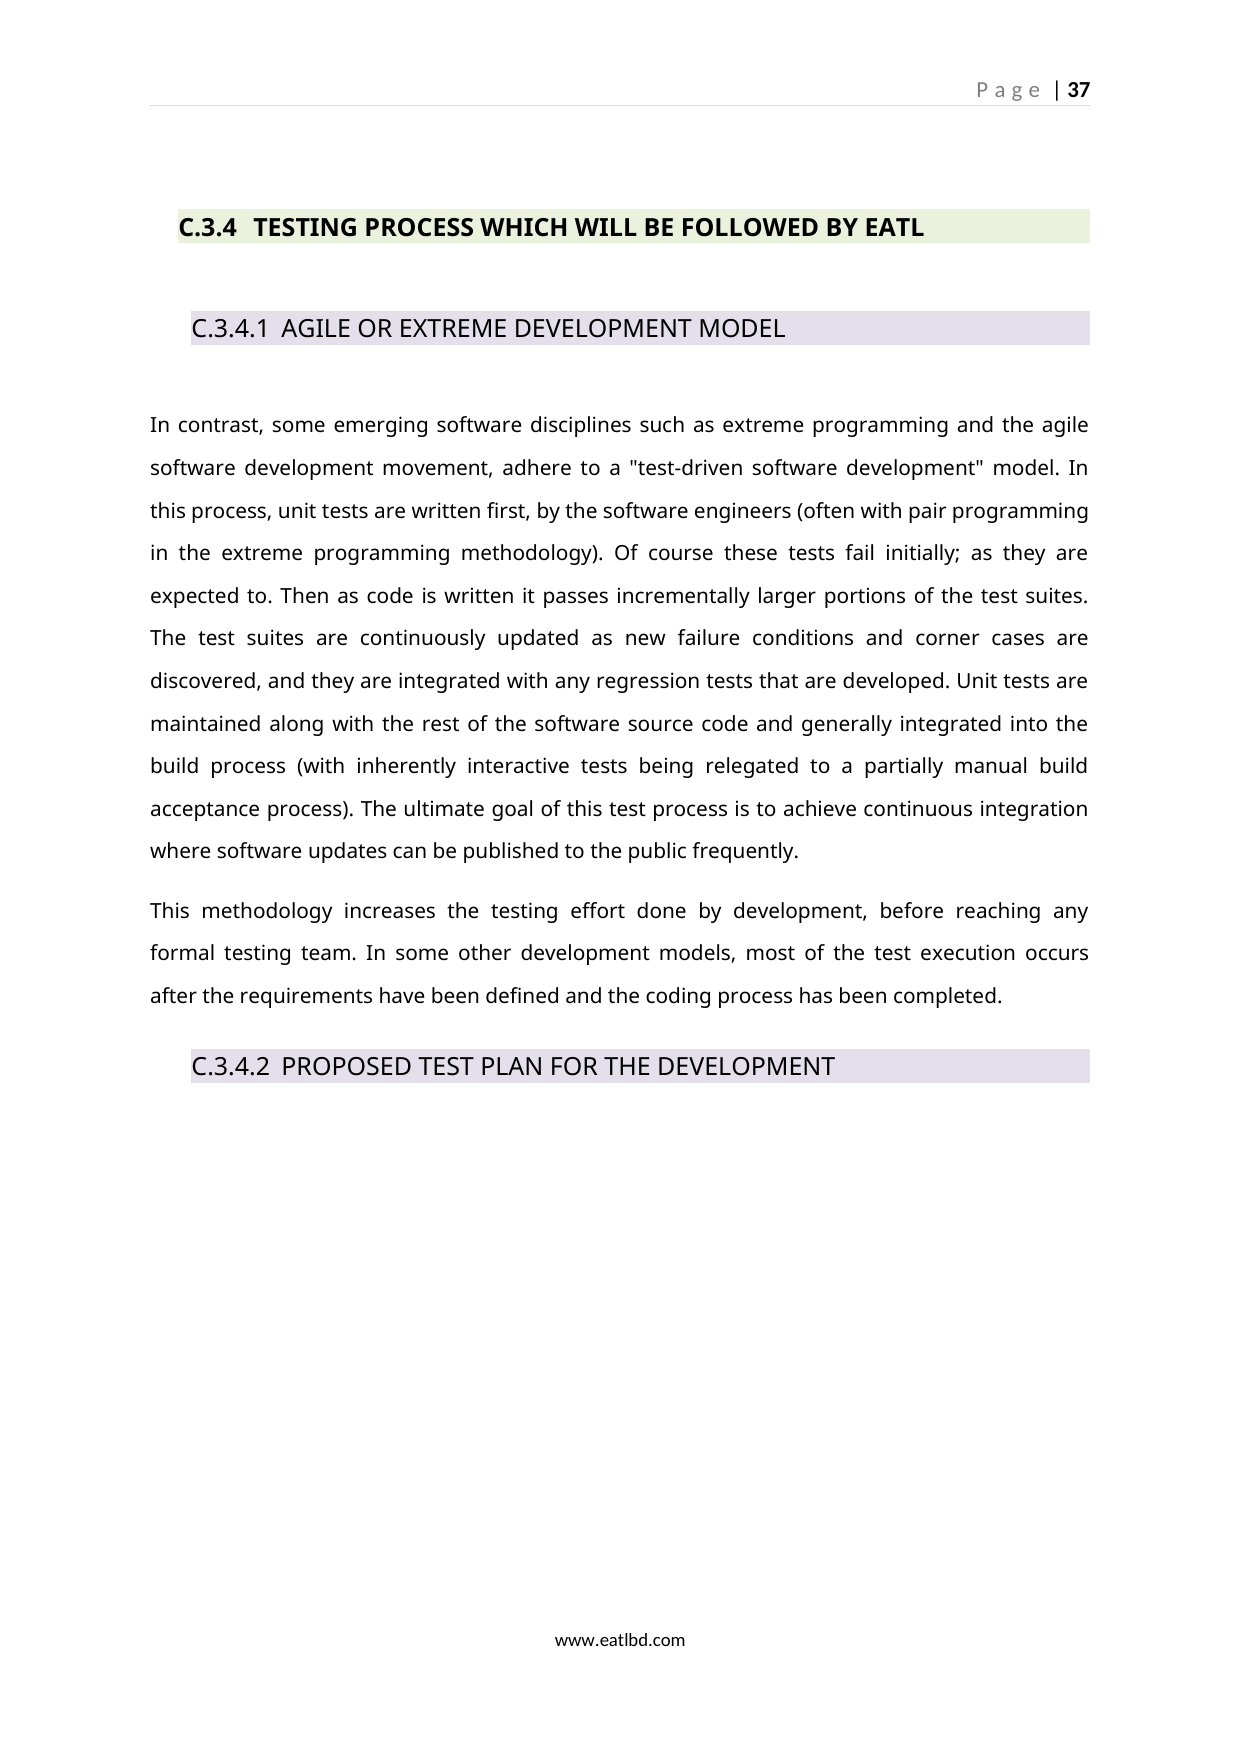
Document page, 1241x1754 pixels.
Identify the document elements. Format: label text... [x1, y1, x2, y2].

text This methodology increases the testing effort done by development, before reaching any formal testing team. In some other development models, most of the test execution occurs after the requirements have been defined and the coding process has been completed. [150, 896, 1090, 1009]
subtitle PROPOSED TEST PLAN FOR THE DEVELOPMENT [191, 1049, 1090, 1083]
text In contrast, some emerging software disciplines such as extreme programming and the agile software development movement, adhere to a "test-driven software development" model. In this process, unit tests are written first, by the software engineers (often with pair programming in the extreme programming methodology). Of course these tests fail initially; as they are expected to. Then as code is written it passes incrementally larger portions of the test suites. The test suites are continuously updated as new failure conditions and corner cases are discovered, and they are integrated with any regression tests that are developed. Unit tests are maintained along with the rest of the software source code and generally integrated into the build process (with inherently interactive tests being relegated to a partially manual build acceptance process). The ultimate goal of this test process is to achieve continuous integration where software updates can be published to the public frequently. [150, 411, 1090, 865]
subtitle TESTING PROCESS WHICH WILL BE FOLLOWED BY EATL [178, 209, 1090, 243]
subtitle AGILE OR EXTREME DEVELOPMENT MODEL [191, 311, 1090, 345]
